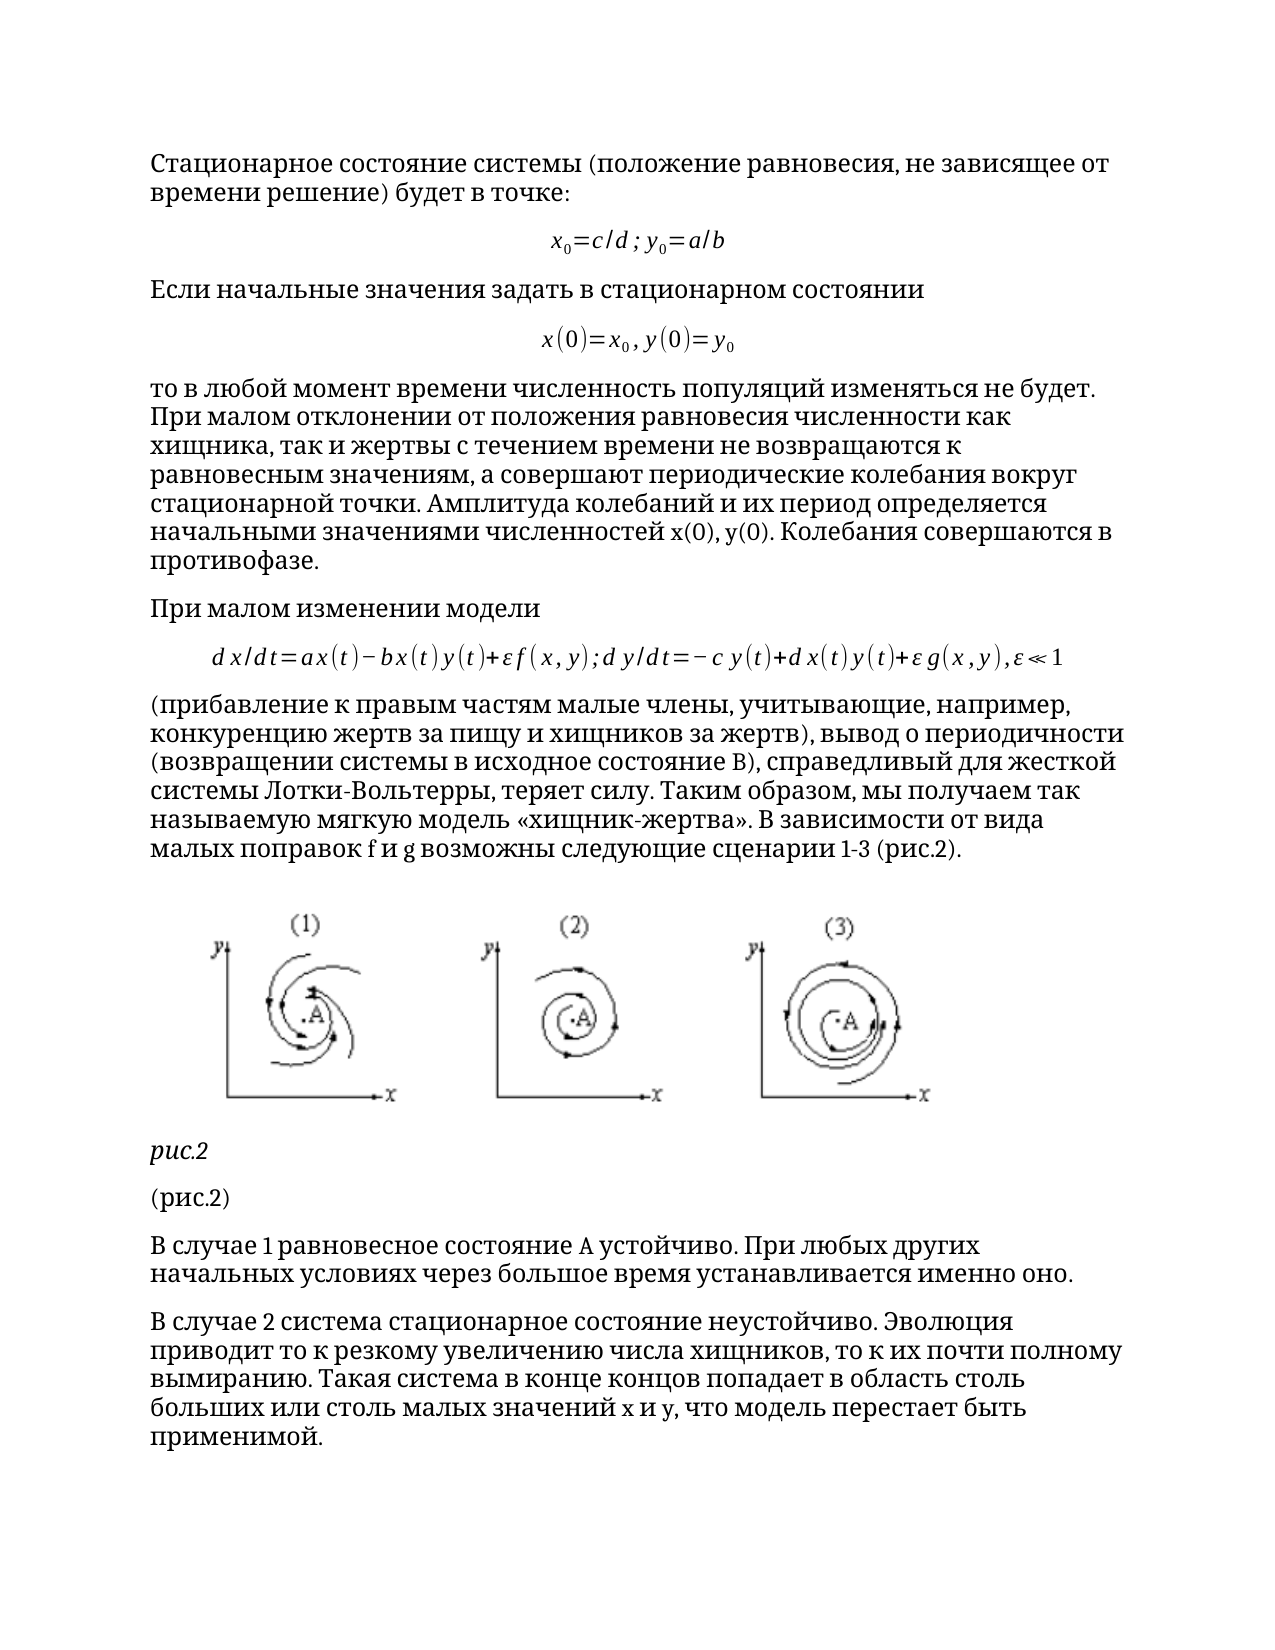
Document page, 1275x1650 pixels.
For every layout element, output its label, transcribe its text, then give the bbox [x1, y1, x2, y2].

text Стационарное состояние системы (положение равновесия, не зависящее от времени решение) будет в точке: [150, 150, 1125, 207]
text Если начальные значения задать в стационарном состоянии [150, 276, 1125, 305]
text При малом изменении модели [150, 594, 1125, 623]
text В случае 1 равновесное состояние A устойчиво. При любых других начальных условиях через большое время устанавливается именно оно. [150, 1232, 1125, 1289]
picture [168, 882, 964, 1116]
text (прибавление к правым частям малые члены, учитывающие, например, конкуренцию жертв за пищу и хищников за жертв), вывод о периодичности (возвращении системы в исходное состояние B), справедливый для жесткой системы Лотки-Вольтерры, теряет силу. Таким образом, мы получаем так называемую мягкую модель «хищник-жертва». В зависимости от вида малых поправок f и g возможны следующие сценарии 1-3 (рис.2). [150, 691, 1125, 863]
text (рис.2) [150, 1184, 1125, 1213]
text то в любой момент времени численность популяций изменяться не будет. При малом отклонении от положения равновесия численности как хищника, так и жертвы с течением времени не возвращаются к равновесным значениям, а совершают периодические колебания вокруг стационарной точки. Амплитуда колебаний и их период определяется начальными значениями численностей x(0), y(0). Колебания совершаются в противофазе. [150, 374, 1125, 576]
text рис.2 [150, 1137, 1125, 1165]
text В случае 2 система стационарное состояние неустойчиво. Эволюция приводит то к резкому увеличению числа хищников, то к их почти полному вымиранию. Такая система в конце концов попадает в область столь больших или столь малых значений x и y, что модель перестает быть применимой. [150, 1308, 1125, 1452]
